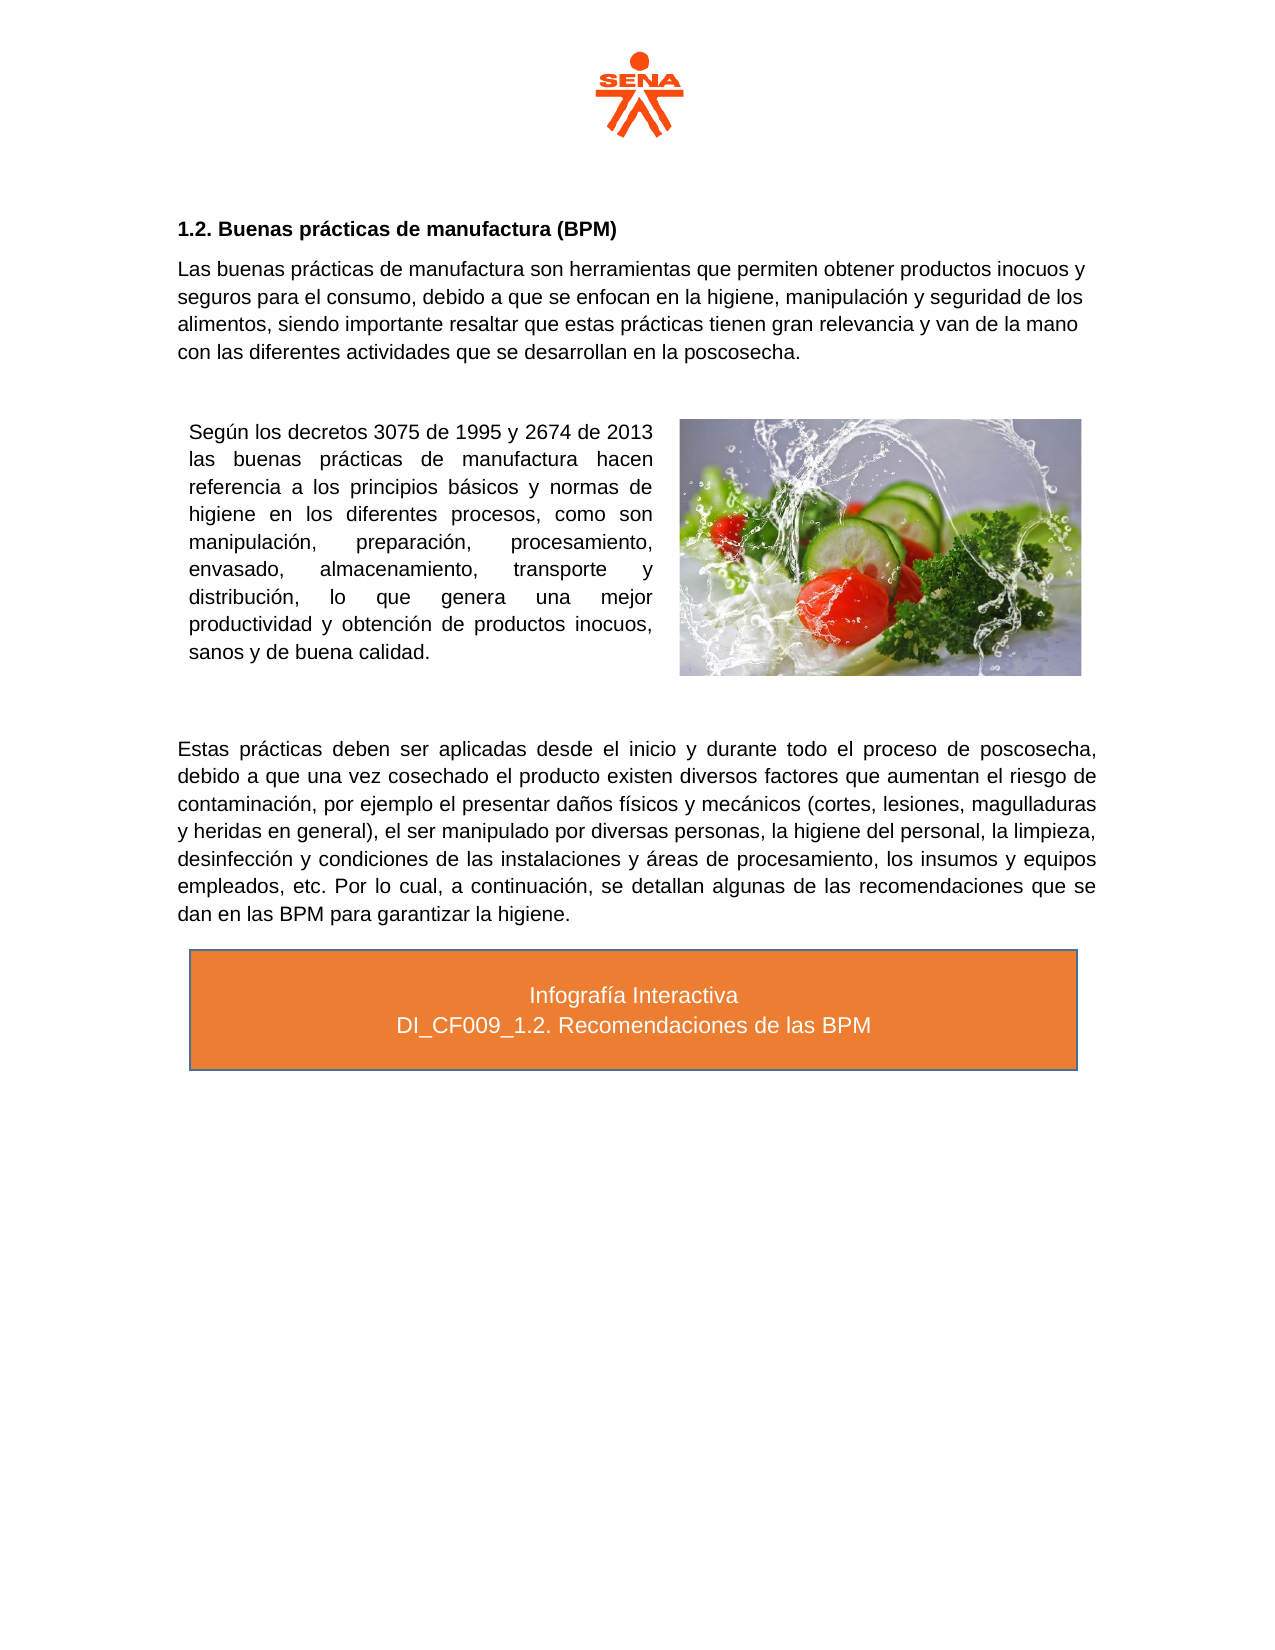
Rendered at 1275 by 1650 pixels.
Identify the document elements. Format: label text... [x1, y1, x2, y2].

table_header Según los decretos 3075 de 1995 y 2674 de 2013 las buenas prácticas de manufactura hacen referencia a los principios básicos y normas de higiene en los diferentes procesos, como son manipulación, preparación, procesamiento, envasado, almacenamiento, transporte y distribución, lo que genera una mejor productividad y obtención de productos inocuos, sanos y de buena calidad. [177, 420, 664, 696]
list Buenas prácticas de manufactura (BPM) [177, 217, 1098, 241]
picture [679, 419, 1082, 676]
table_header [664, 420, 1097, 696]
text Las buenas prácticas de manufactura son herramientas que permiten obtener productos inocuos y seguros para el consumo, debido a que se enfocan en la higiene, manipulación y seguridad de los alimentos, siendo importante resaltar que estas prácticas tienen gran relevancia y van de la mano con las diferentes actividades que se desarrollan en la poscosecha. [177, 257, 1098, 364]
text Estas prácticas deben ser aplicadas desde el inicio y durante todo el proceso de poscosecha, debido a que una vez cosechado el producto existen diversos factores que aumentan el riesgo de contaminación, por ejemplo el presentar daños físicos y mecánicos (cortes, lesiones, magulladuras y heridas en general), el ser manipulado por diversas personas, la higiene del personal, la limpieza, desinfección y condiciones de las instalaciones y áreas de procesamiento, los insumos y equipos empleados, etc. Por lo cual, a continuación, se detallan algunas de las recomendaciones que se dan en las BPM para garantizar la higiene. [177, 736, 1098, 925]
picture [585, 48, 690, 142]
